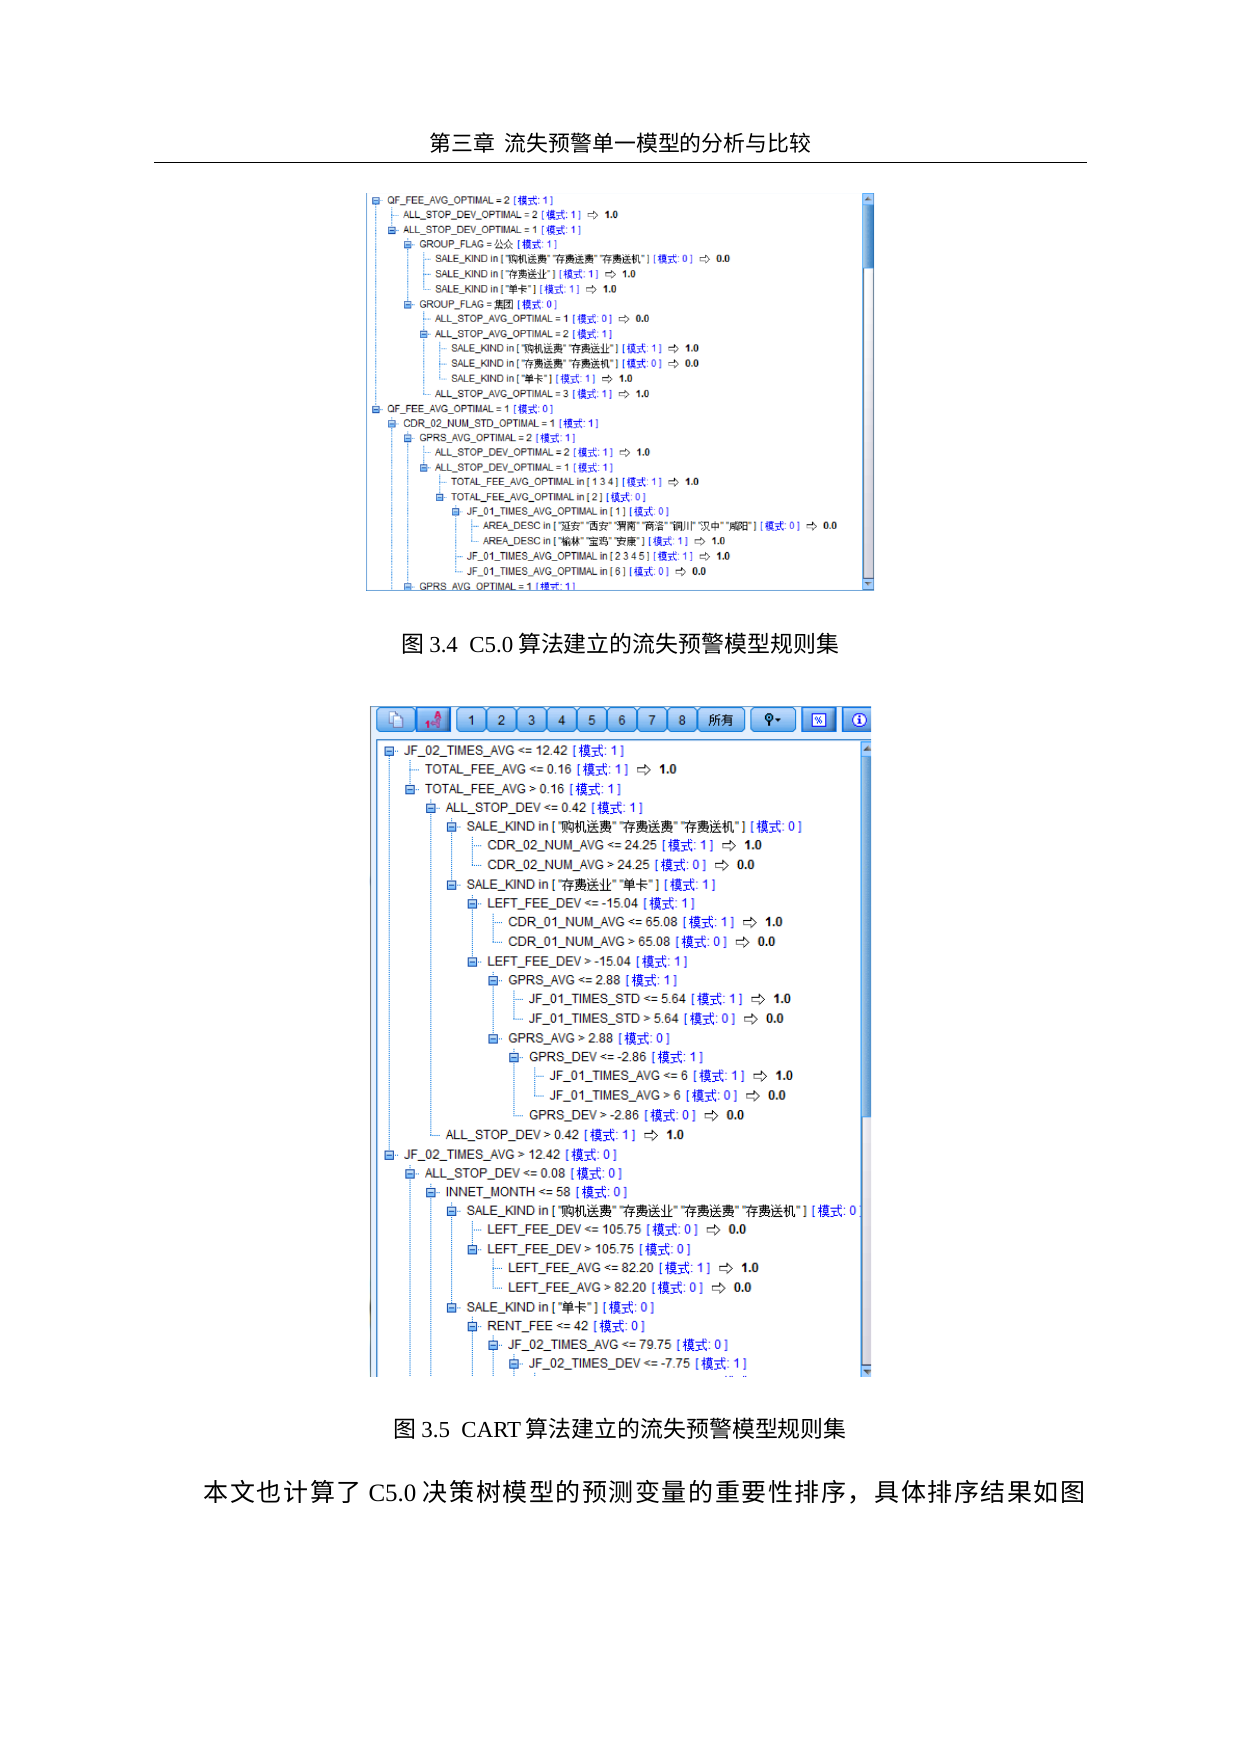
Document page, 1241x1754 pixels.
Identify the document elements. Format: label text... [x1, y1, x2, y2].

picture [366, 193, 875, 591]
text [153, 1457, 1087, 1524]
subtitle 图3.5 CART算法建立的流失预警模型规则集 [153, 1410, 1087, 1444]
picture [369, 706, 872, 1377]
subtitle 图3.4 C5.0算法建立的流失预警模型规则集 [153, 626, 1087, 659]
